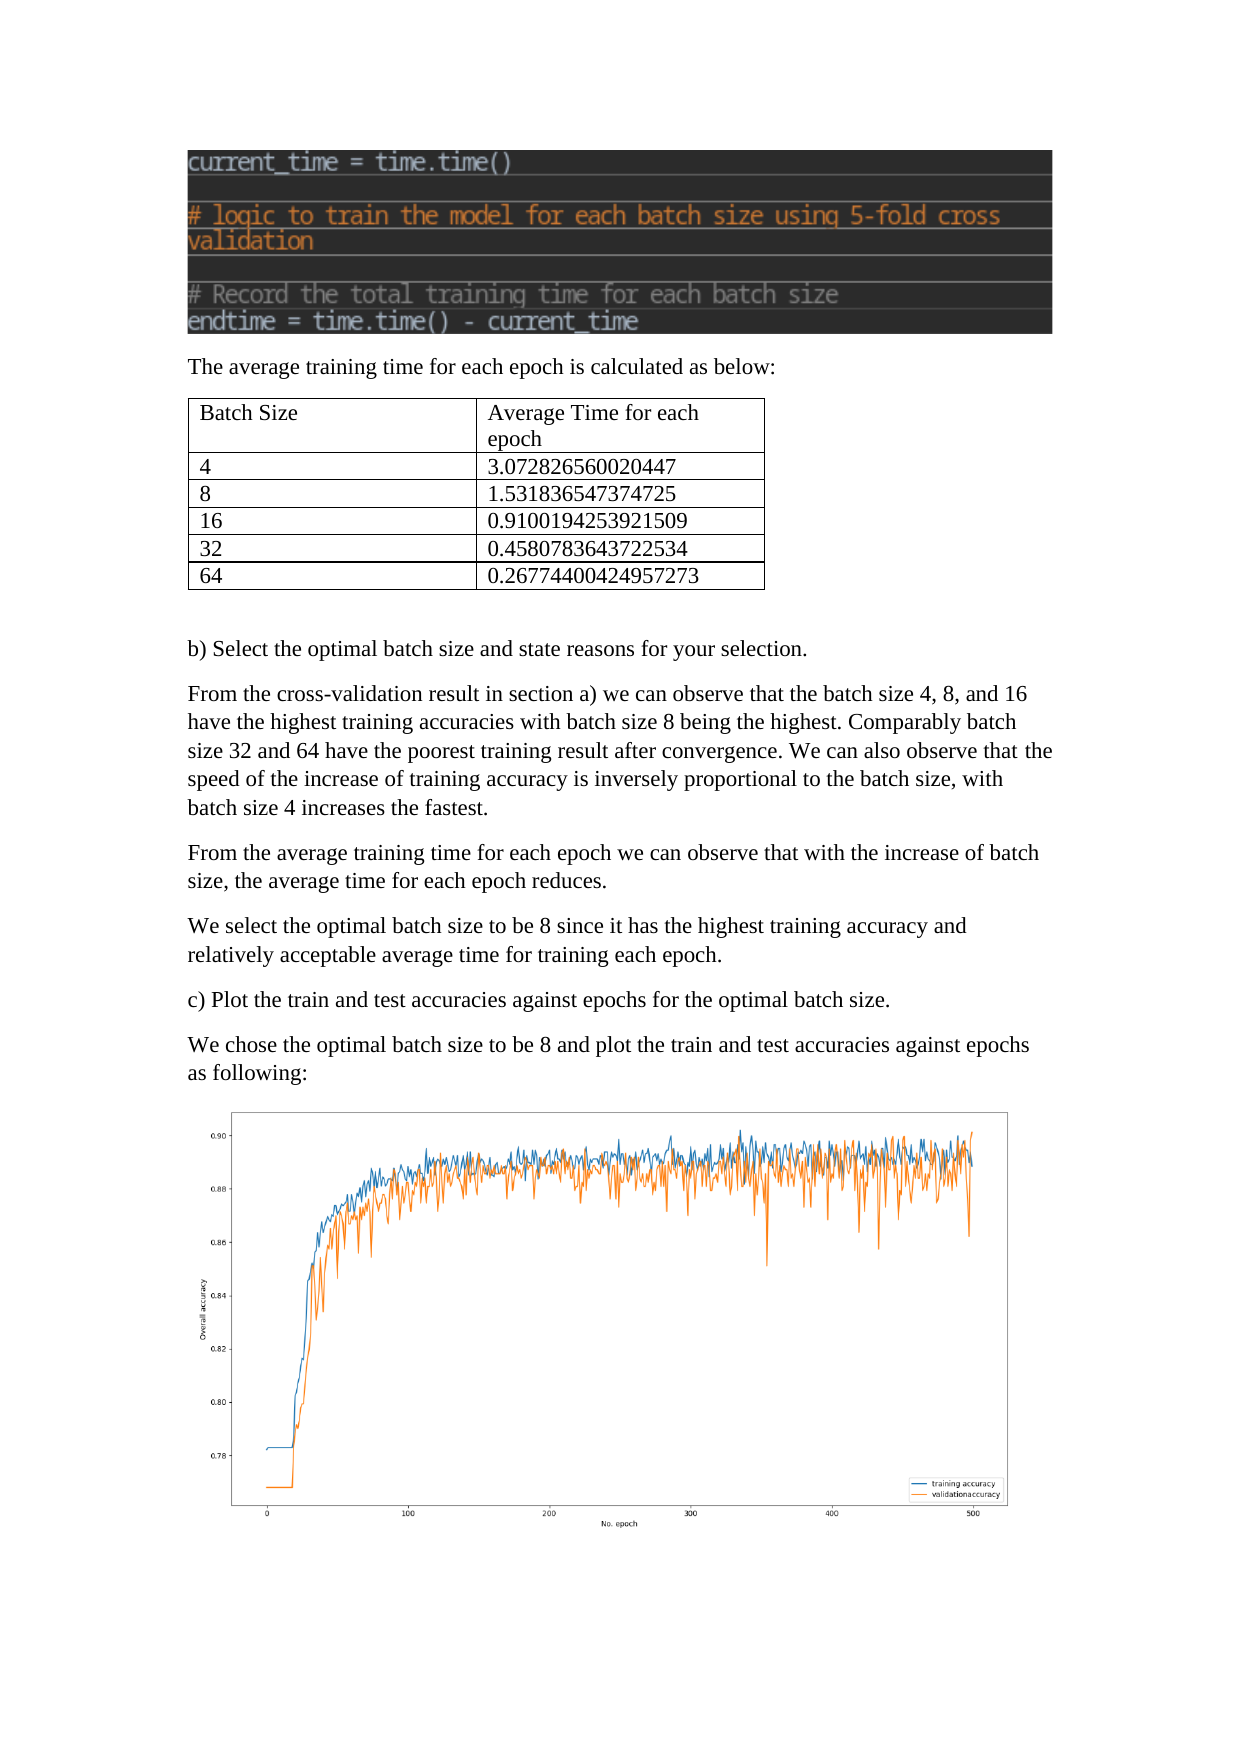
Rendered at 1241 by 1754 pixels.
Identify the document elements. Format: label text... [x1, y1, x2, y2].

text The average training time for each epoch is calculated as below: [187, 353, 1053, 379]
table_header Batch Size [189, 399, 476, 452]
text c) Plot the train and test accuracies against epochs for the optimal batch size. [187, 986, 1053, 1012]
table_cell 0.9100194253921509 [477, 508, 764, 534]
table_cell 3.072826560020447 [477, 453, 764, 479]
table_cell 0.4580783643722534 [477, 535, 764, 561]
text b) Select the optimal batch size and state reasons for your selection. [187, 635, 1053, 661]
text We select the optimal batch size to be 8 since it has the highest training accuracy and relatively acceptable average time for training each epoch. [187, 912, 1053, 967]
table_cell 64 [189, 563, 476, 589]
table_cell 0.26774400424957273 [477, 563, 764, 589]
table_cell 32 [189, 535, 476, 561]
text We chose the optimal batch size to be 8 and plot the train and test accuracies against epochs as following: [187, 1031, 1053, 1086]
table_cell 8 [189, 480, 476, 507]
table_header Average Time for each epoch [477, 399, 764, 452]
text From the average training time for each epoch we can observe that with the increase of batch size, the average time for each epoch reduces. [187, 839, 1053, 894]
text From the cross-validation result in section a) we can observe that the batch size 4, 8, and 16 have the highest training accuracies with batch size 8 being the highest. Comparably batch size 32 and 64 have the poorest training result after convergence. We can also observe that the speed of the increase of training accuracy is inversely proportional to the batch size, with batch size 4 increases the fastest. [187, 680, 1053, 820]
table_cell 16 [189, 508, 476, 534]
table_cell 1.531836547374725 [477, 480, 764, 507]
table_cell 4 [189, 453, 476, 479]
picture [187, 1104, 1022, 1530]
